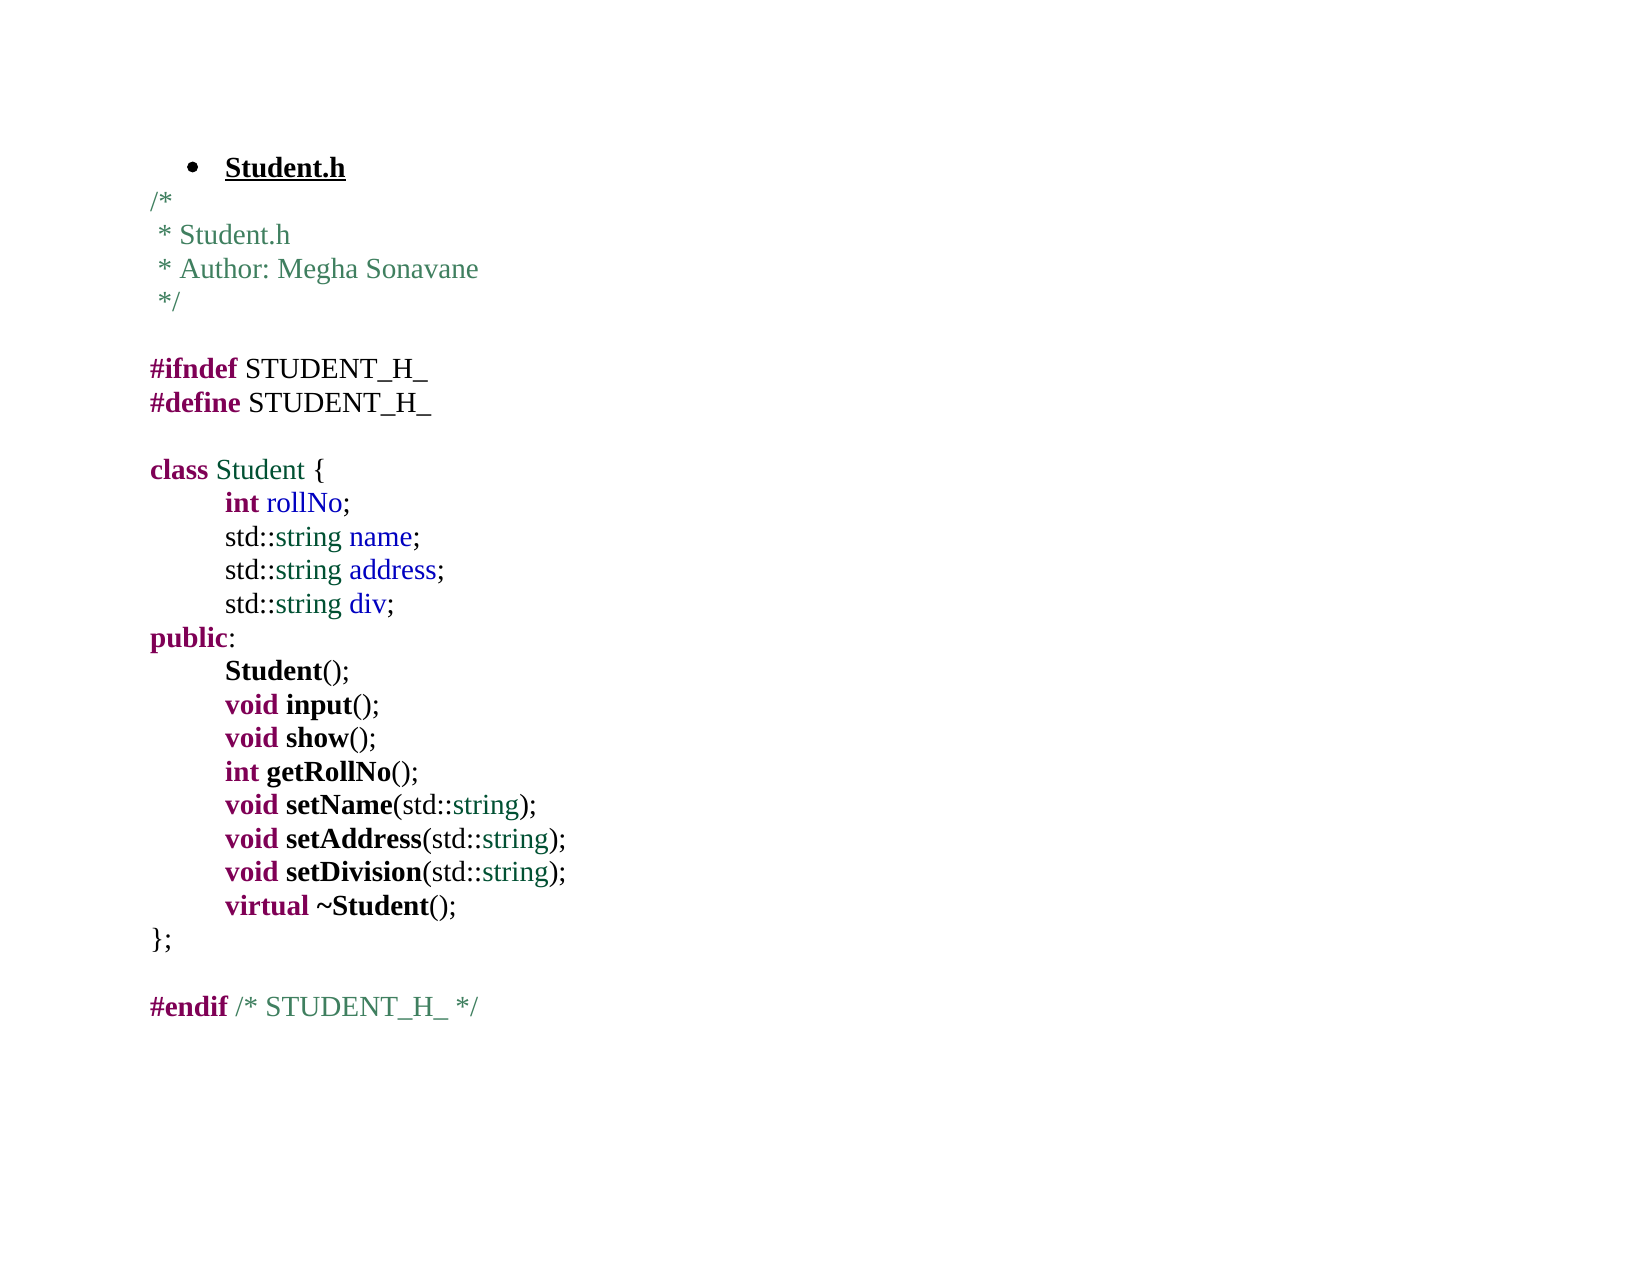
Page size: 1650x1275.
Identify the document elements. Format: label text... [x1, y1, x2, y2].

text */ [150, 284, 1500, 318]
text std::string div; [150, 586, 1500, 620]
text class Student { [150, 452, 1500, 486]
text void setDivision(std::string); [150, 854, 1500, 888]
text /* [150, 184, 1500, 217]
text #define STUDENT_H_ [150, 385, 1500, 418]
text * Author: Megha Sonavane [150, 251, 1500, 284]
text int getRollNo(); [150, 754, 1500, 787]
text std::string name; [150, 519, 1500, 553]
text #ifndef STUDENT_H_ [150, 351, 1500, 385]
text #endif /* STUDENT_H_ */ [150, 989, 1500, 1022]
text Student(); [150, 653, 1500, 687]
text virtual ~Student(); [150, 888, 1500, 922]
text * Student.h [150, 217, 1500, 251]
text int rollNo; [150, 486, 1500, 519]
text void input(); [150, 687, 1500, 720]
text void show(); [150, 720, 1500, 754]
text std::string address; [150, 553, 1500, 586]
text void setName(std::string); [150, 787, 1500, 821]
text public: [150, 620, 1500, 653]
text }; [150, 922, 1500, 955]
list Student.h [187, 150, 1500, 184]
text void setAddress(std::string); [150, 821, 1500, 854]
